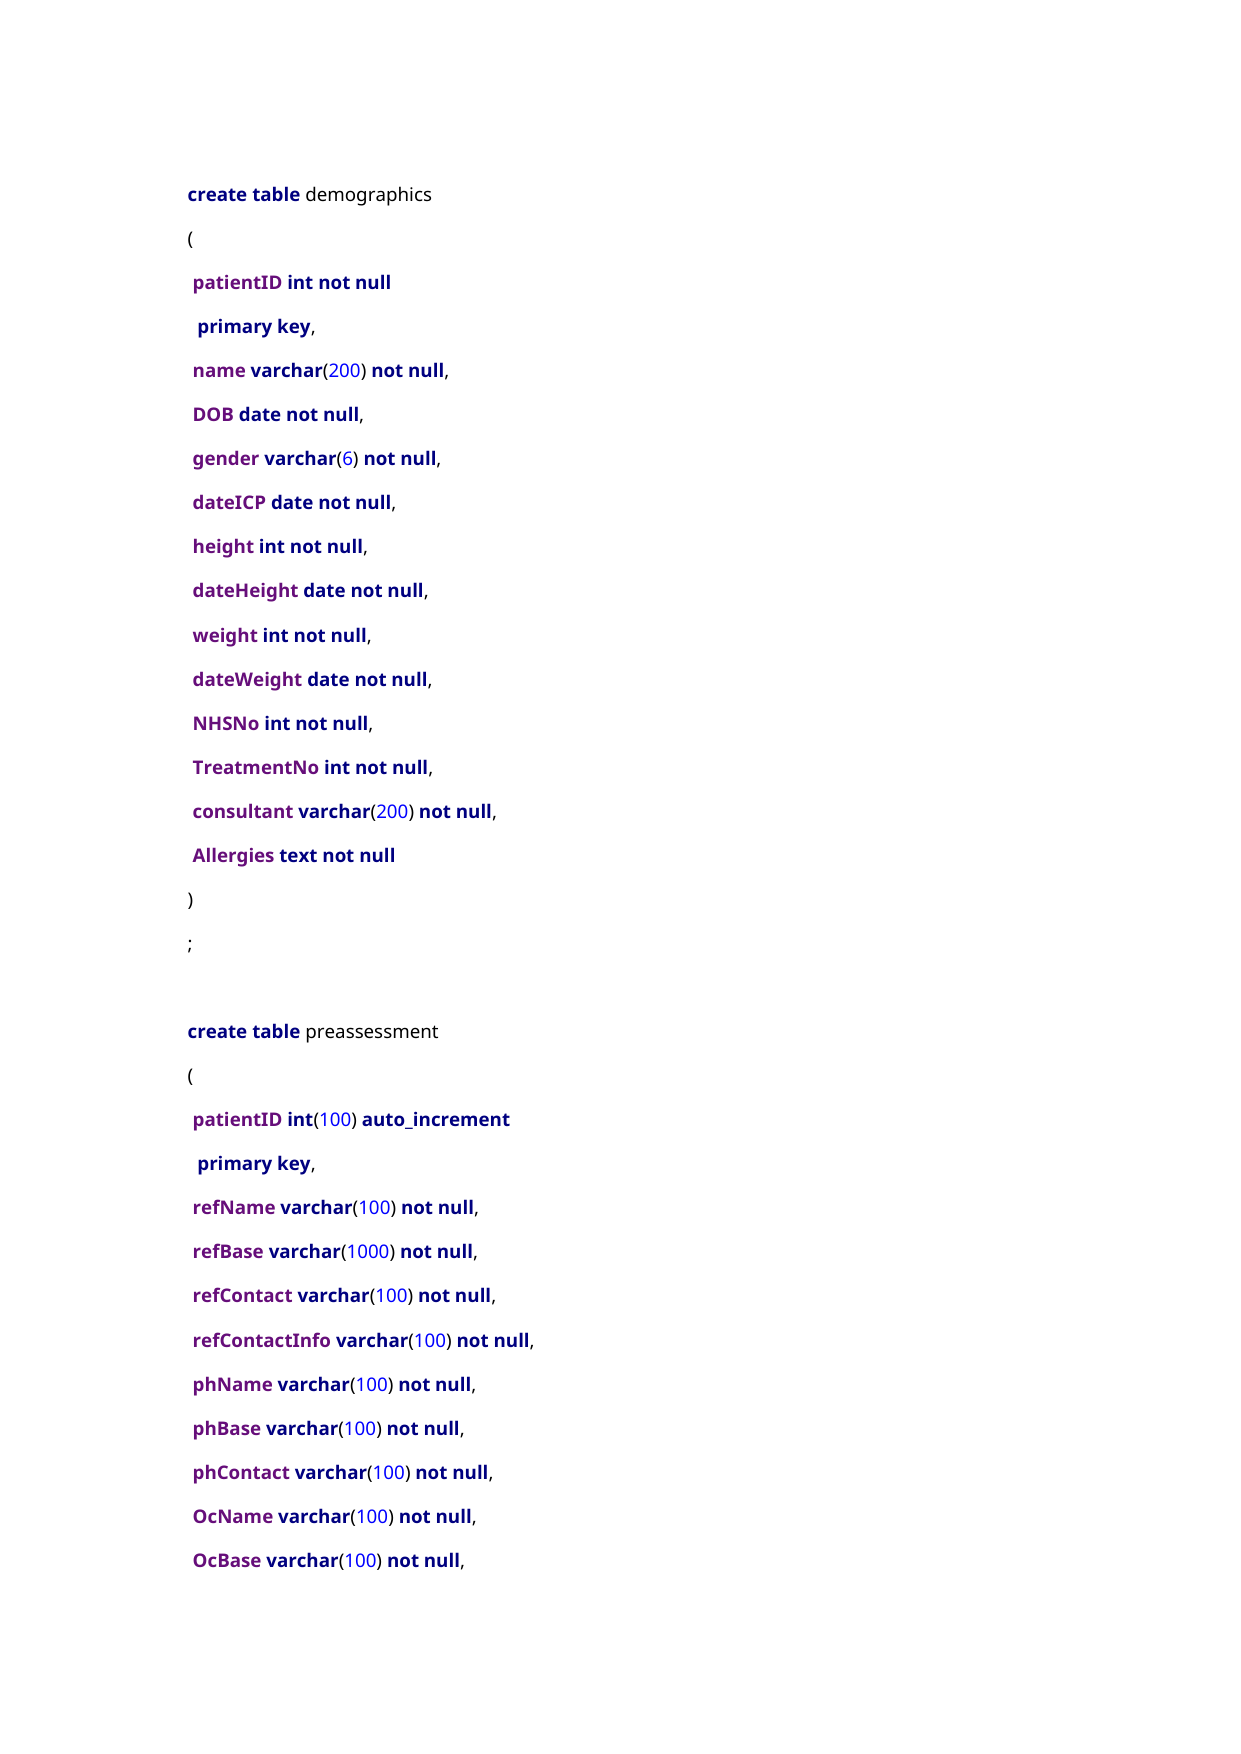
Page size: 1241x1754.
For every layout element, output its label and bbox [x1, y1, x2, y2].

text [187, 172, 1053, 1582]
